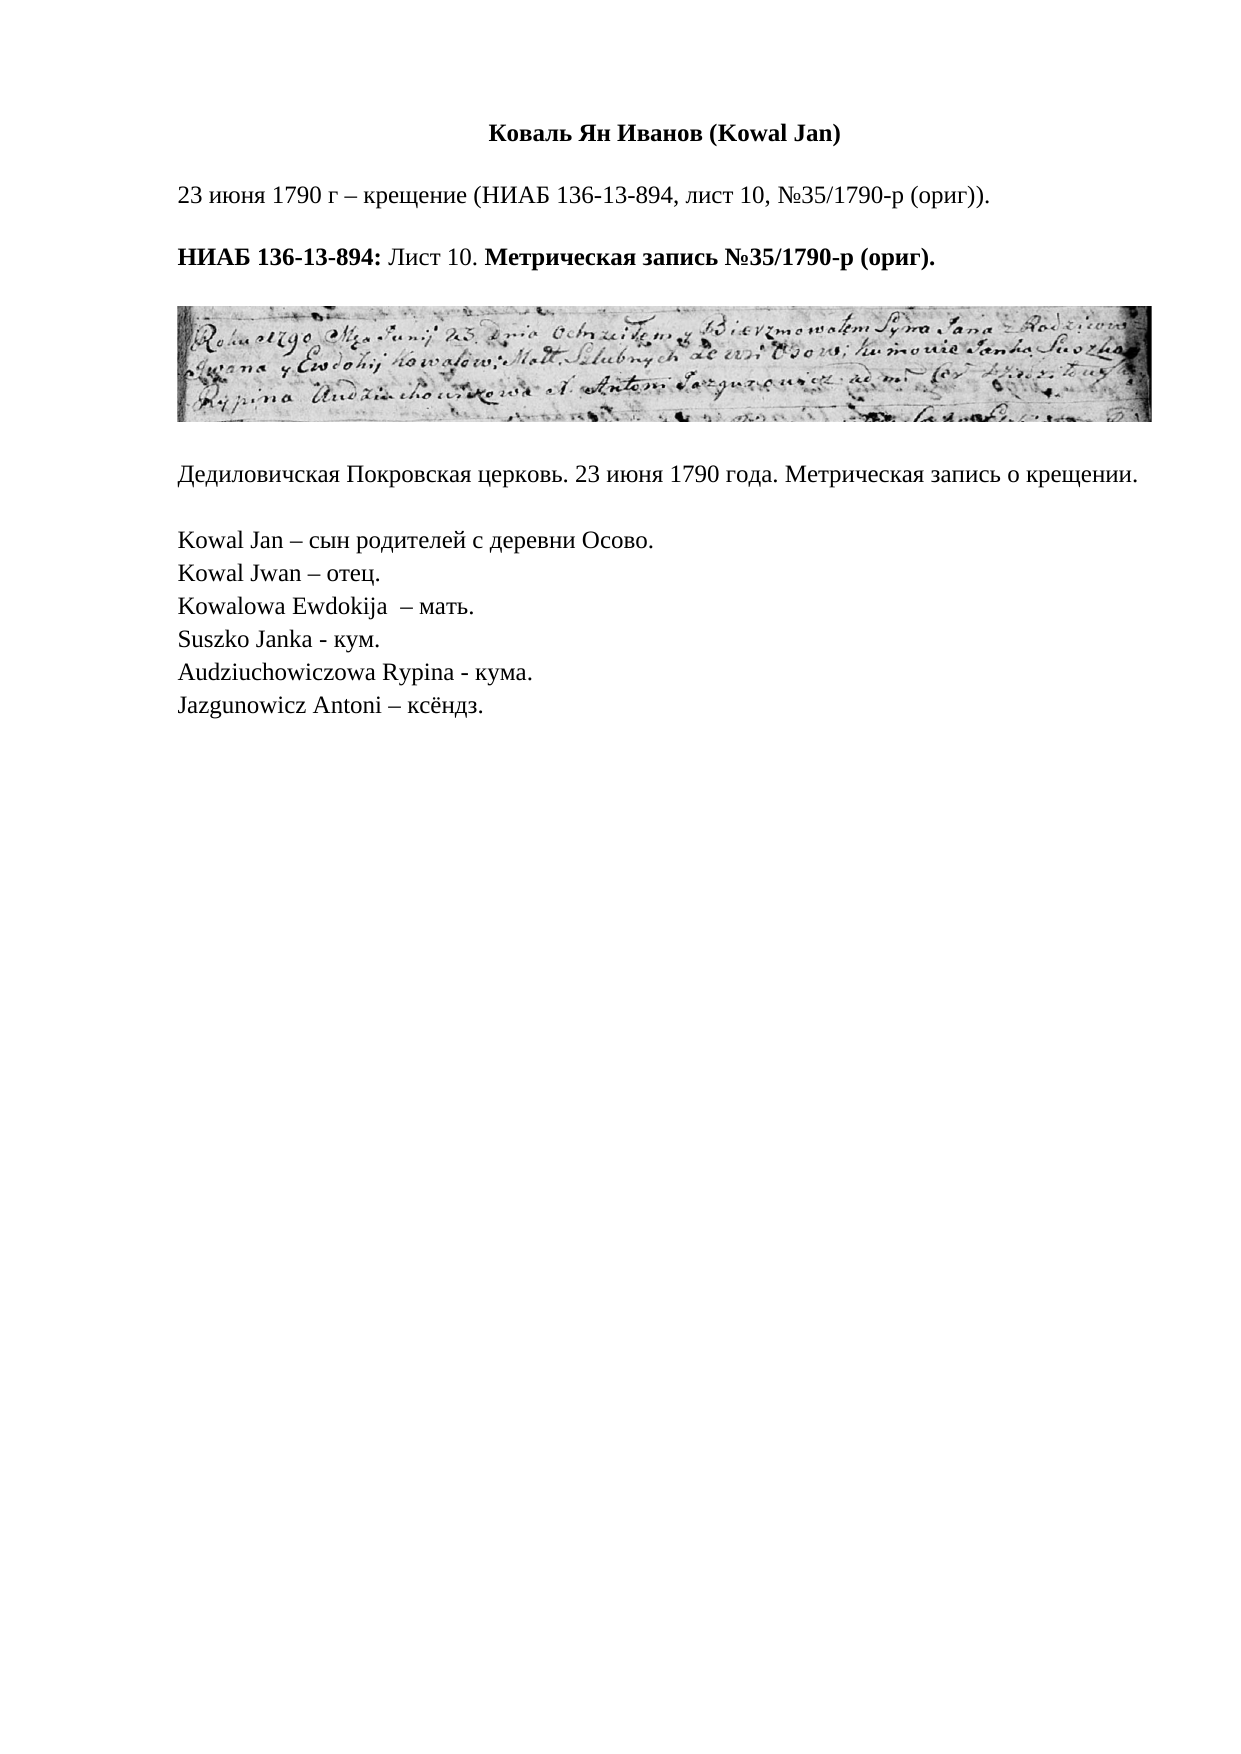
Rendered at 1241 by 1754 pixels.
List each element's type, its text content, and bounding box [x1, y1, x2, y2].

text Kowal Jwan – отец. [177, 558, 1152, 587]
text Дедиловичская Покровская церковь. 23 июня 1790 года. Метрическая запись о крещении. [177, 459, 1152, 488]
text Jazgunowicz Antoni – ксёндз. [177, 690, 1152, 719]
picture [177, 306, 1152, 422]
text НИАБ 136-13-894: Лист 10. Метрическая запись №35/1790-р (ориг). [177, 242, 1152, 271]
text Suszko Janka - кум. [177, 624, 1152, 653]
text 23 июня 1790 г – крещение (НИАБ 136-13-894, лист 10, №35/1790-р (ориг)). [177, 180, 1152, 209]
text Kowal Jan – сын родителей с деревни Осово. [177, 525, 1152, 554]
text Audziuchowiczowa Rypina - кума. [177, 657, 1152, 686]
text Kowalowa Ewdokija – мать. [177, 591, 1152, 620]
text Коваль Ян Иванов (Kowal Jan) [177, 118, 1152, 147]
